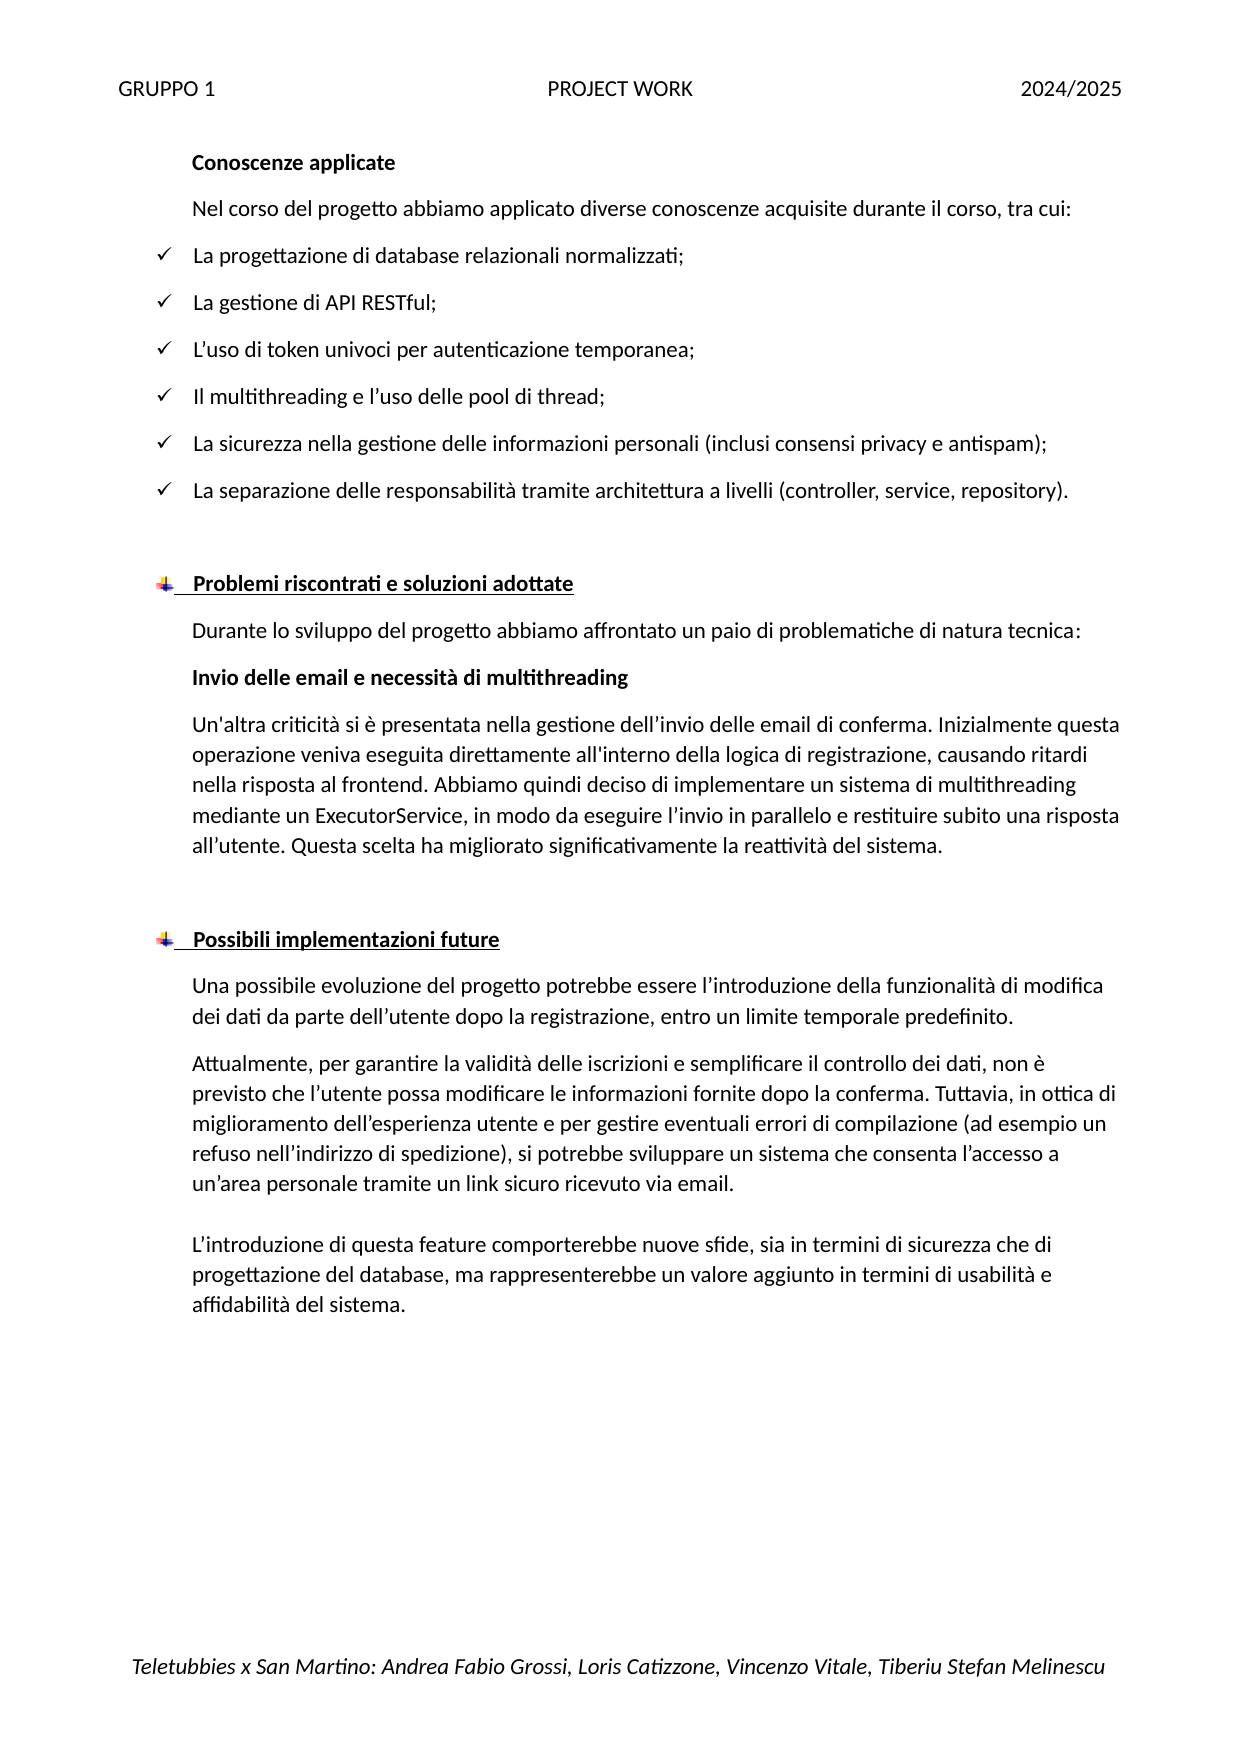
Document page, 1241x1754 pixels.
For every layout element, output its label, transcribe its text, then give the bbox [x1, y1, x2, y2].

list La gestione di API RESTful; [156, 288, 1122, 316]
list Possibili implementazioni future [156, 925, 1122, 953]
picture [156, 930, 174, 947]
picture [156, 575, 174, 592]
text Nel corso del progetto abbiamo applicato diverse conoscenze acquisite durante il corso, tra cui: [192, 194, 1122, 222]
list L’uso di token univoci per autenticazione temporanea; [156, 335, 1122, 363]
list La sicurezza nella gestione delle informazioni personali (inclusi consensi privacy e antispam); [156, 429, 1122, 457]
list L’introduzione di questa feature comporterebbe nuove sfide, sia in termini di sicurezza che di progettazione del database, ma rappresenterebbe un valore aggiunto in termini di usabilità e affidabilità del sistema. [192, 1230, 1122, 1318]
list La separazione delle responsabilità tramite architettura a livelli (controller, service, repository). [156, 476, 1122, 504]
text Una possibile evoluzione del progetto potrebbe essere l’introduzione della funzionalità di modifica dei dati da parte dell’utente dopo la registrazione, entro un limite temporale predefinito. [192, 972, 1122, 1030]
list Attualmente, per garantire la validità delle iscrizioni e semplificare il controllo dei dati, non è previsto che l’utente possa modificare le informazioni fornite dopo la conferma. Tuttavia, in ottica di miglioramento dell’esperienza utente e per gestire eventuali errori di compilazione (ad esempio un refuso nell’indirizzo di spedizione), si potrebbe sviluppare un sistema che consenta l’accesso a un’area personale tramite un link sicuro ricevuto via email. [192, 1049, 1122, 1197]
list La progettazione di database relazionali normalizzati; [156, 241, 1122, 269]
text Un'altra criticità si è presentata nella gestione dell’invio delle email di conferma. Inizialmente questa operazione veniva eseguita direttamente all'interno della logica di registrazione, causando ritardi nella risposta al frontend. Abbiamo quindi deciso di implementare un sistema di multithreading mediante un ExecutorService, in modo da eseguire l’invio in parallelo e restituire subito una risposta all’utente. Questa scelta ha migliorato significativamente la reattività del sistema. [192, 710, 1122, 859]
list Problemi riscontrati e soluzioni adottate [156, 569, 1122, 597]
text Conoscenze applicate [192, 148, 1122, 176]
text Durante lo sviluppo del progetto abbiamo affrontato un paio di problematiche di natura tecnica: [192, 616, 1122, 644]
text Invio delle email e necessità di multithreading [192, 663, 1122, 691]
list Il multithreading e l’uso delle pool di thread; [156, 382, 1122, 410]
